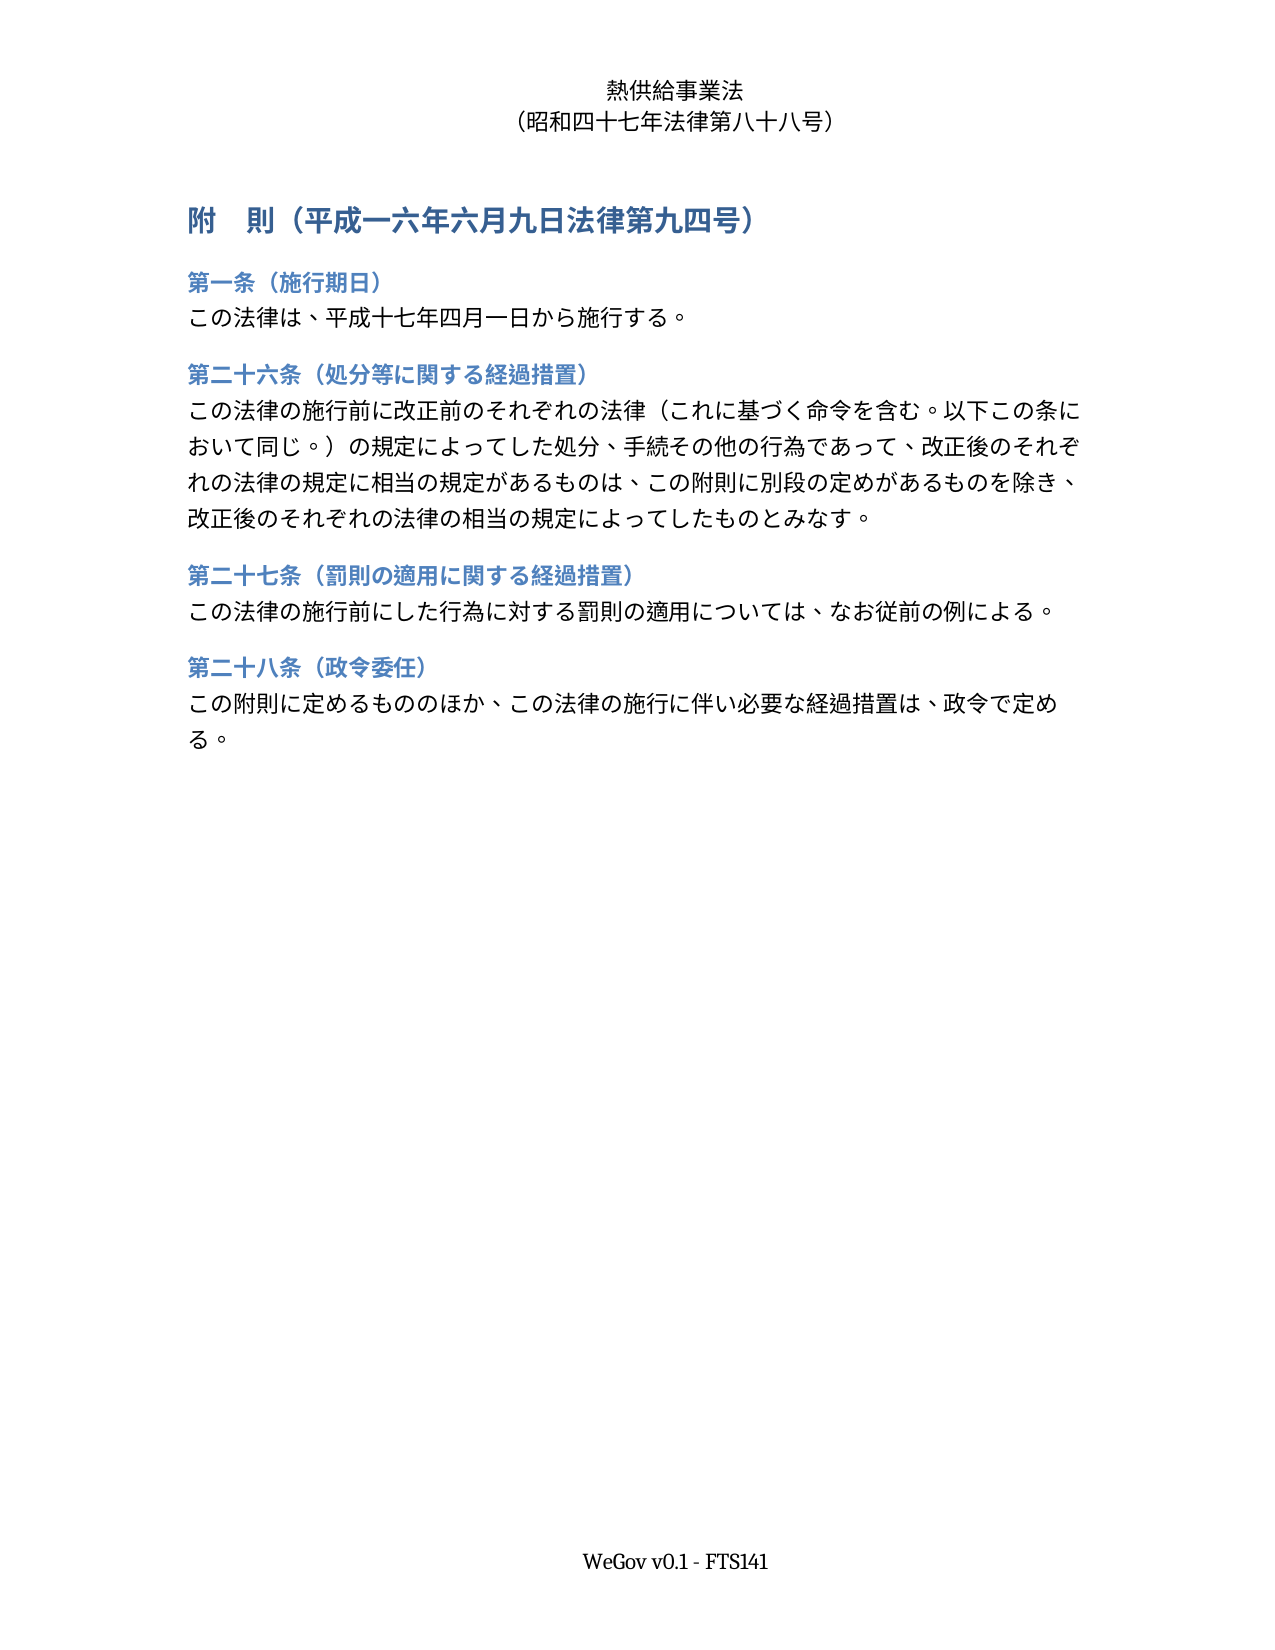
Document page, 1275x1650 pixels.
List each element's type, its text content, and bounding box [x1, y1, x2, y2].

text この附則に定めるもののほか、この法律の施行に伴い必要な経過措置は、政令で定める。 [187, 688, 1087, 756]
text この法律は、平成十七年四月一日から施行する。 [187, 302, 1087, 334]
subtitle 第一条（施行期日） [187, 266, 1087, 298]
subtitle 第二十七条（罰則の適用に関する経過措置） [187, 560, 1087, 591]
text この法律の施行前にした行為に対する罰則の適用については、なお従前の例による。 [187, 596, 1087, 627]
subtitle 第二十六条（処分等に関する経過措置） [187, 359, 1087, 390]
subtitle 第二十八条（政令委任） [187, 652, 1087, 684]
text この法律の施行前に改正前のそれぞれの法律（これに基づく命令を含む。以下この条において同じ。）の規定によってした処分、手続その他の行為であって、改正後のそれぞれの法律の規定に相当の規定があるものは、この附則に別段の定めがあるものを除き、改正後のそれぞれの法律の相当の規定によってしたものとみなす。 [187, 395, 1087, 534]
subtitle 附 則（平成一六年六月九日法律第九四号） [187, 200, 1087, 240]
